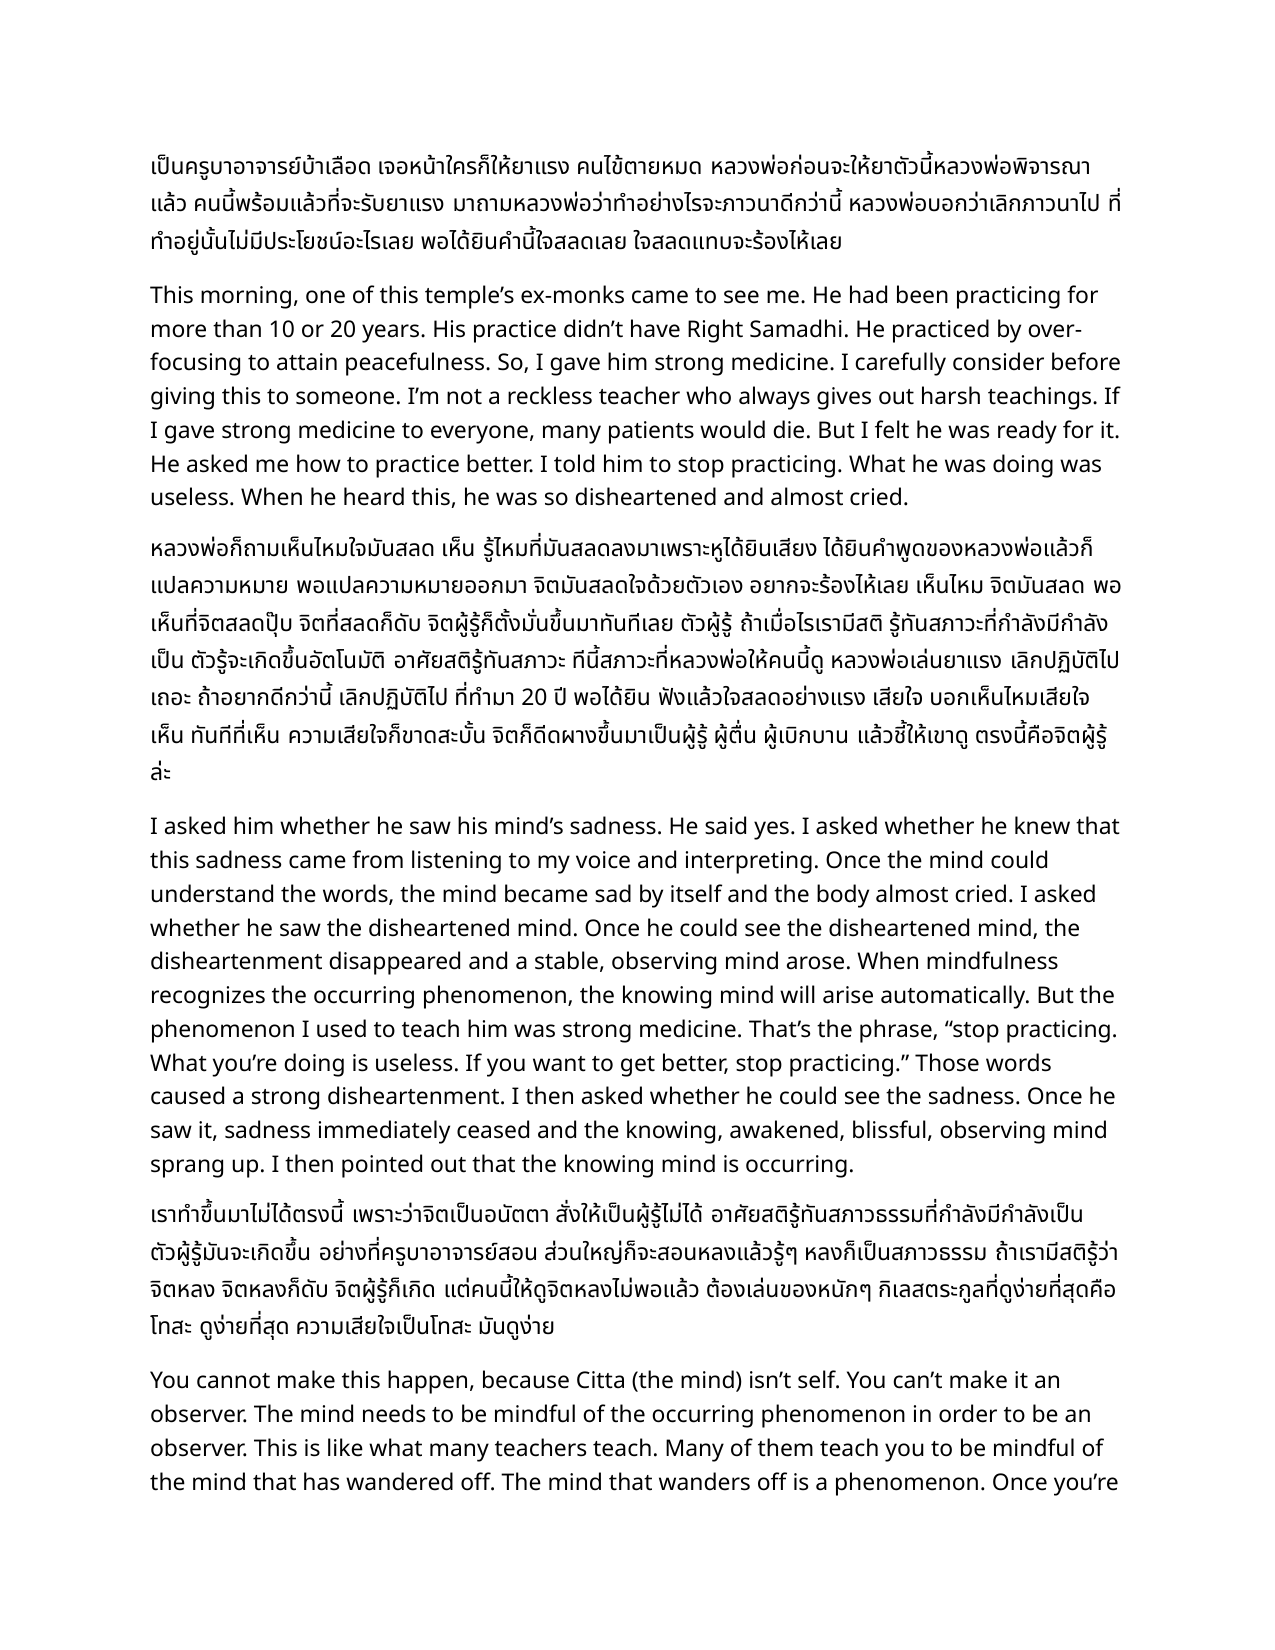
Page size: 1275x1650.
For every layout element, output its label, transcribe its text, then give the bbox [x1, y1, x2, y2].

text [150, 150, 1125, 259]
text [150, 1364, 1125, 1497]
text เราทำขึ้นมาไม่ได้ตรงนี้ เพราะว่าจิตเป็นอนัตตา สั่งให้เป็นผู้รู้ไม่ได้ อาศัยสติรู้ทันสภาวธรรมที่กำลังมีกำลังเป็น ตัวผู้รู้มันจะเกิดขึ้น อย่างที่ครูบาอาจารย์สอน ส่วนใหญ่ก็จะสอนหลงแล้วรู้ๆ หลงก็เป็นสภาวธรรม ถ้าเรามีสติรู้ว่าจิตหลง จิตหลงก็ดับ จิตผู้รู้ก็เกิด แต่คนนี้ให้ดูจิตหลงไม่พอแล้ว ต้องเล่นของหนักๆ กิเลสตระกูลที่ดูง่ายที่สุดคือโทสะ ดูง่ายที่สุด ความเสียใจเป็นโทสะ มันดูง่าย [150, 1198, 1125, 1345]
text This morning, one of this temple’s ex-monks came to see me. He had been practicing for more than 10 or 20 years. His practice didn’t have Right Samadhi. He practiced by over-focusing to attain peacefulness. So, I gave him strong medicine. I carefully consider before giving this to someone. I’m not a reckless teacher who always gives out harsh teachings. If I gave strong medicine to everyone, many patients would die. But I felt he was ready for it. He asked me how to practice better. I told him to stop practicing. What he was doing was useless. When he heard this, he was so disheartened and almost cried. [150, 279, 1125, 513]
text I asked him whether he saw his mind’s sadness. He said yes. I asked whether he knew that this sadness came from listening to my voice and interpreting. Once the mind could understand the words, the mind became sad by itself and the body almost cried. I asked whether he saw the disheartened mind. Once he could see the disheartened mind, the disheartenment disappeared and a stable, observing mind arose. When mindfulness recognizes the occurring phenomenon, the knowing mind will arise automatically. But the phenomenon I used to teach him was strong medicine. That’s the phrase, “stop practicing. What you’re doing is useless. If you want to get better, stop practicing.” Those words caused a strong disheartenment. I then asked whether he could see the sadness. Once he saw it, sadness immediately ceased and the knowing, awakened, blissful, observing mind sprang up. I then pointed out that the knowing mind is occurring. [150, 810, 1125, 1179]
text หลวงพ่อก็ถามเห็นไหมใจมันสลด เห็น รู้ไหมที่มันสลดลงมาเพราะหูได้ยินเสียง ได้ยินคำพูดของหลวงพ่อแล้วก็แปลความหมาย พอแปลความหมายออกมา จิตมันสลดใจด้วยตัวเอง อยากจะร้องไห้เลย เห็นไหม จิตมันสลด พอเห็นที่จิตสลดปุ๊บ จิตที่สลดก็ดับ จิตผู้รู้ก็ตั้งมั่นขึ้นมาทันทีเลย ตัวผู้รู้ ถ้าเมื่อไรเรามีสติ รู้ทันสภาวะที่กำลังมีกำลังเป็น ตัวรู้จะเกิดขึ้นอัตโนมัติ อาศัยสติรู้ทันสภาวะ ทีนี้สภาวะที่หลวงพ่อให้คนนี้ดู หลวงพ่อเล่นยาแรง เลิกปฏิบัติไปเถอะ ถ้าอยากดีกว่านี้ เลิกปฏิบัติไป ที่ทำมา 20 ปี พอได้ยิน ฟังแล้วใจสลดอย่างแรง เสียใจ บอกเห็นไหมเสียใจ เห็น ทันทีที่เห็น ความเสียใจก็ขาดสะบั้น จิตก็ดีดผางขึ้นมาเป็นผู้รู้ ผู้ตื่น ผู้เบิกบาน แล้วชี้ให้เขาดู ตรงนี้คือจิตผู้รู้ล่ะ [150, 532, 1125, 791]
